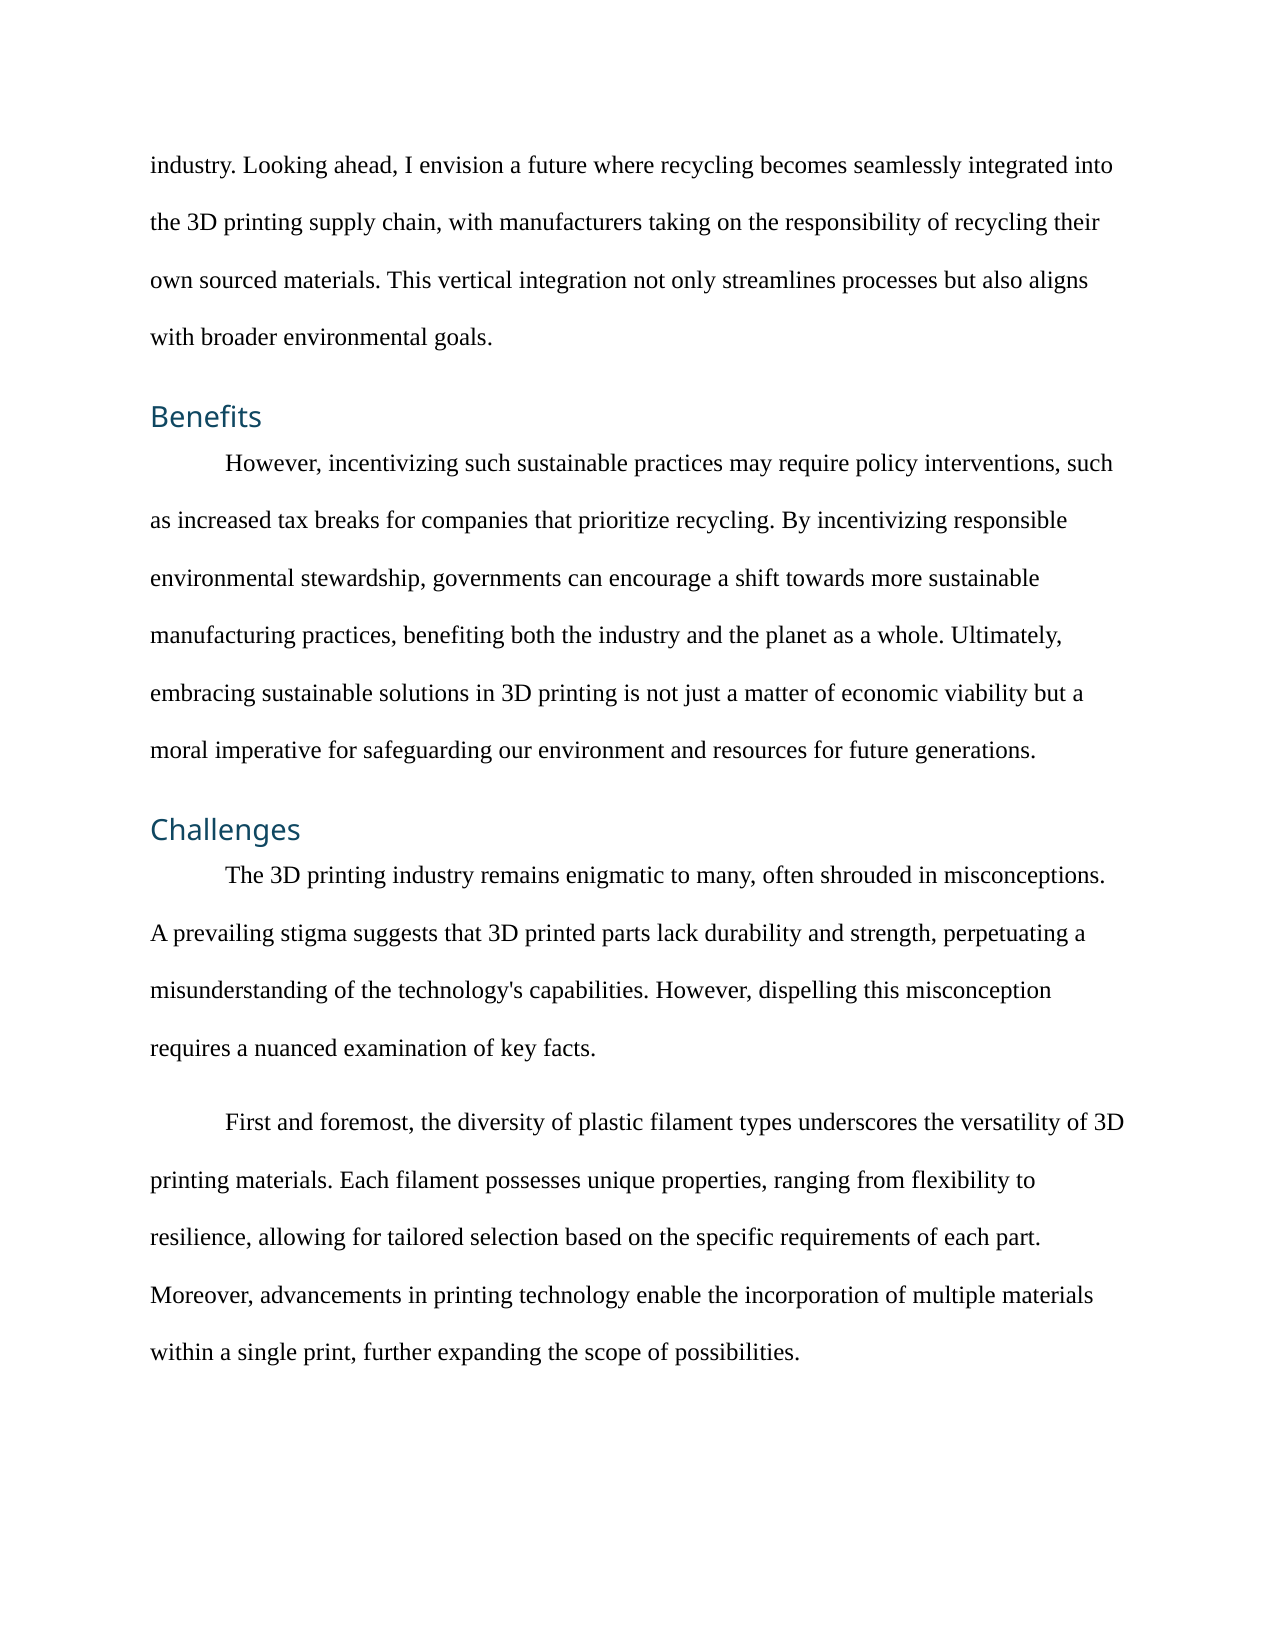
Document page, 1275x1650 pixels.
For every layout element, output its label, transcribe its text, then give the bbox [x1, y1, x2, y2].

text However, incentivizing such sustainable practices may require policy interventions, such as increased tax breaks for companies that prioritize recycling. By incentivizing responsible environmental stewardship, governments can encourage a shift towards more sustainable manufacturing practices, benefiting both the industry and the planet as a whole. Ultimately, embracing sustainable solutions in 3D printing is not just a matter of economic viability but a moral imperative for safeguarding our environment and resources for future generations. [150, 448, 1125, 764]
subtitle Benefits [150, 397, 1125, 436]
text First and foremost, the diversity of plastic filament types underscores the versatility of 3D printing materials. Each filament possesses unique properties, ranging from flexibility to resilience, allowing for tailored selection based on the specific requirements of each part. Moreover, advancements in printing technology enable the incorporation of multiple materials within a single print, further expanding the scope of possibilities. [150, 1107, 1125, 1366]
text The 3D printing industry remains enigmatic to many, often shrouded in misconceptions. A prevailing stigma suggests that 3D printed parts lack durability and strength, perpetuating a misunderstanding of the technology's capabilities. However, dispelling this misconception requires a nuanced examination of key facts. [150, 861, 1125, 1062]
subtitle Challenges [150, 809, 1125, 849]
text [150, 150, 1125, 351]
